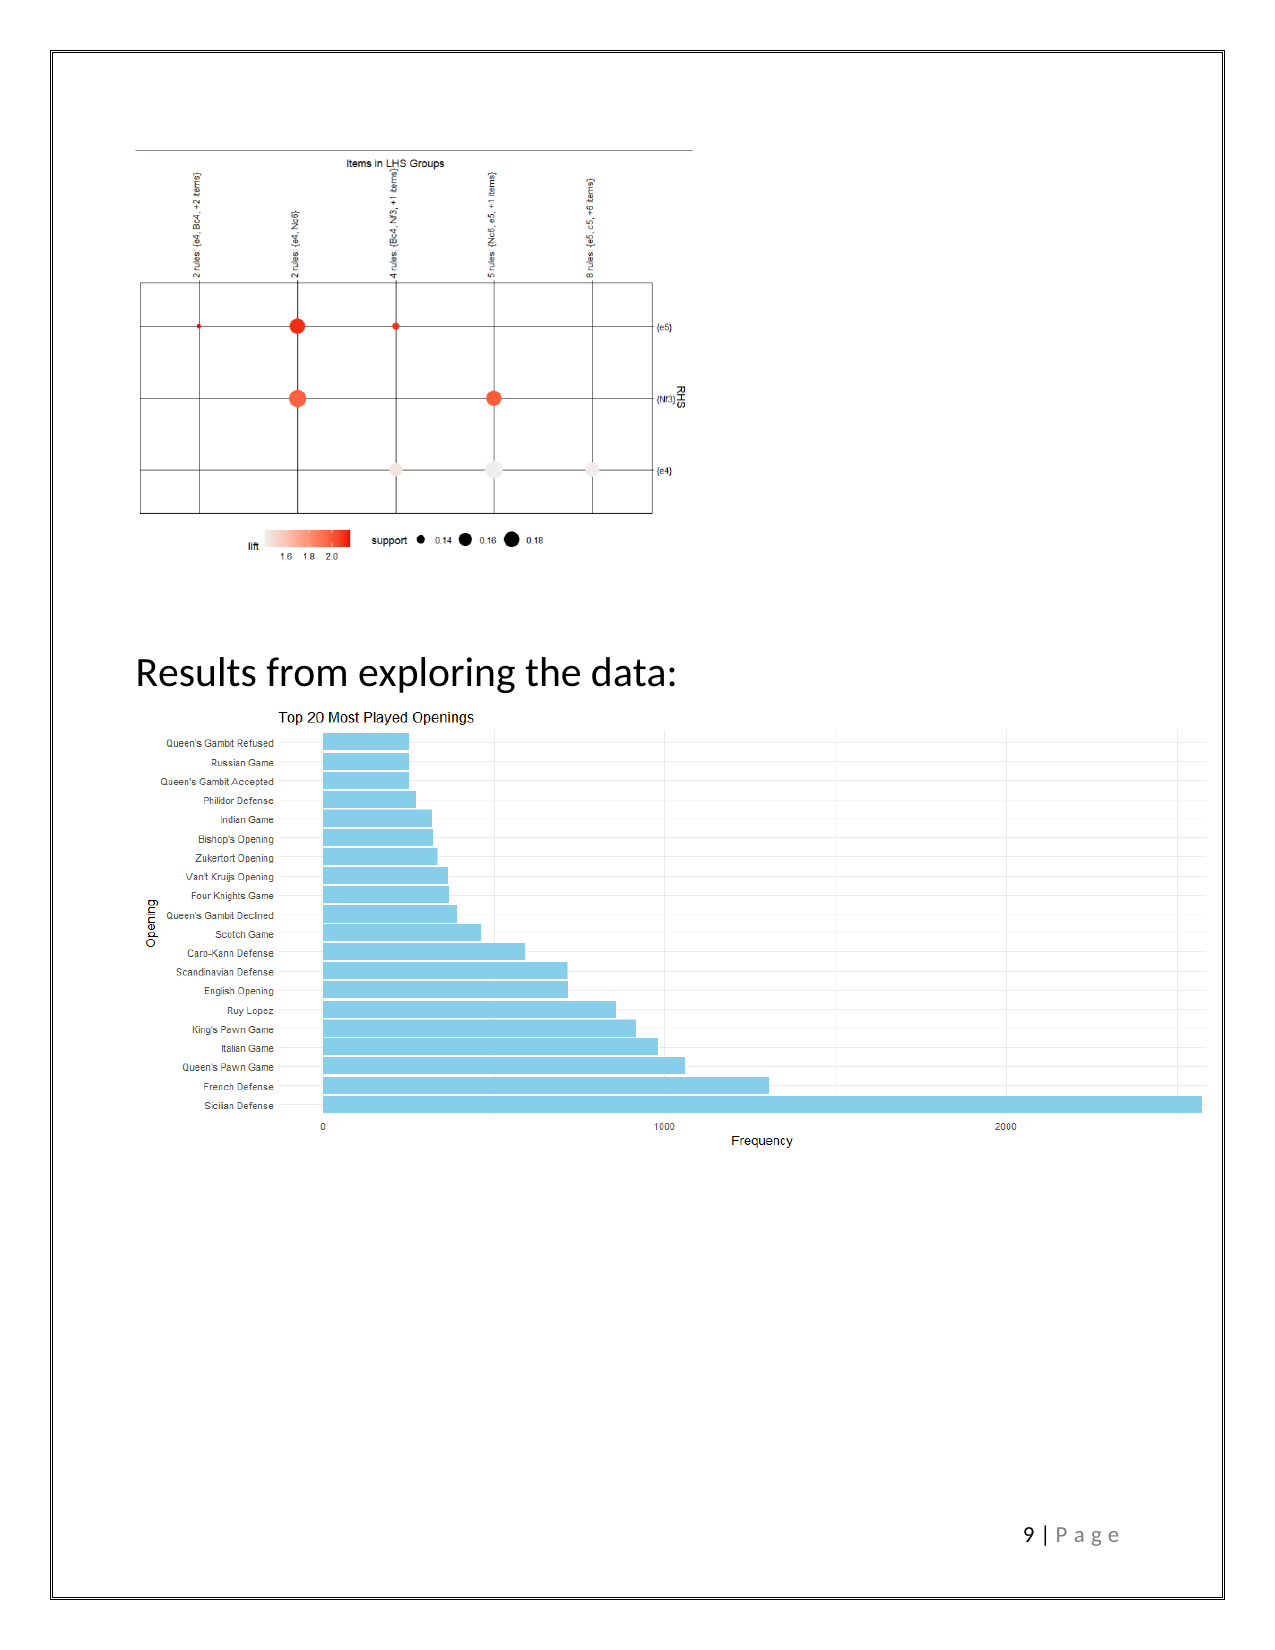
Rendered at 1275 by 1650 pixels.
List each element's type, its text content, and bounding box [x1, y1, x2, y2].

picture [135, 150, 693, 570]
picture [135, 696, 1207, 1151]
text Results from exploring the data: [135, 646, 1206, 696]
